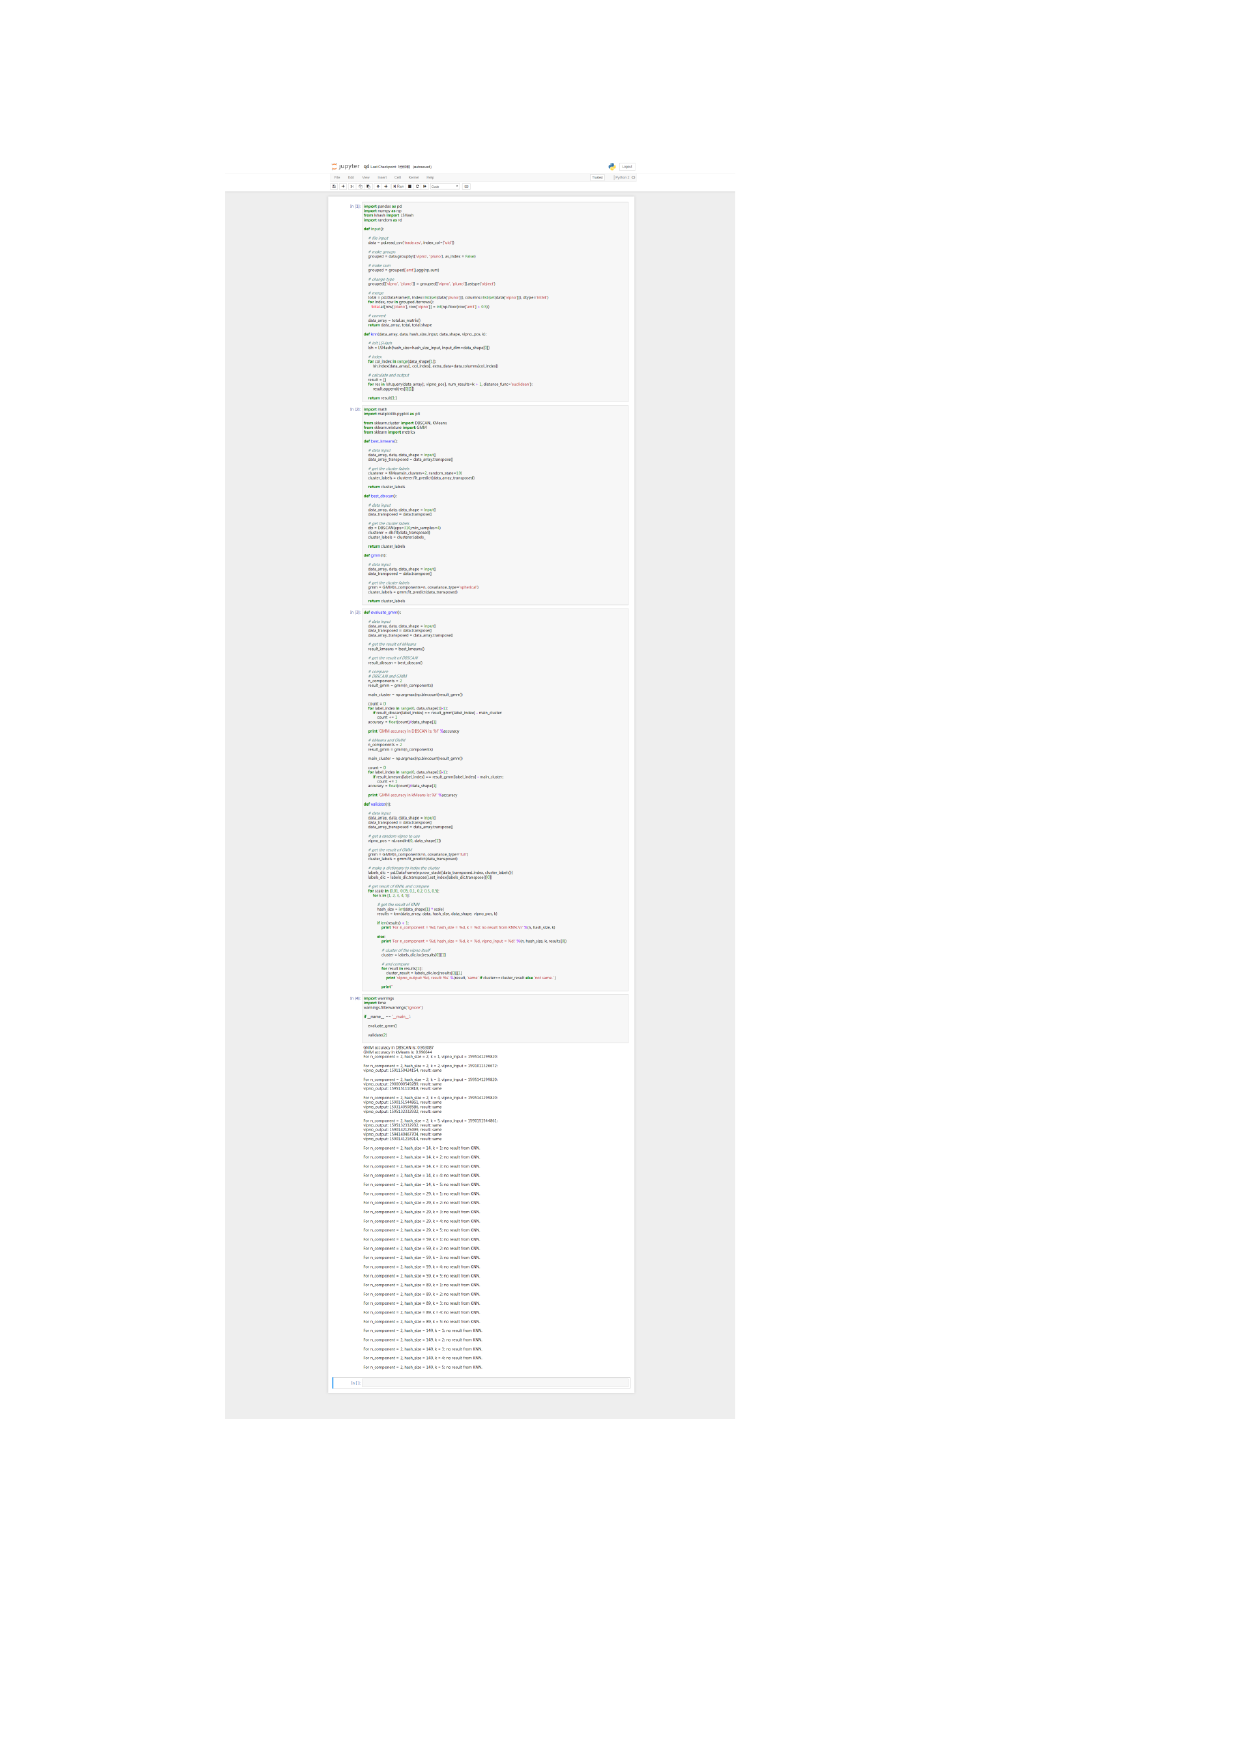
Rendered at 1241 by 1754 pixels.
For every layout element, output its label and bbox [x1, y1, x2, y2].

picture [225, 162, 736, 1419]
